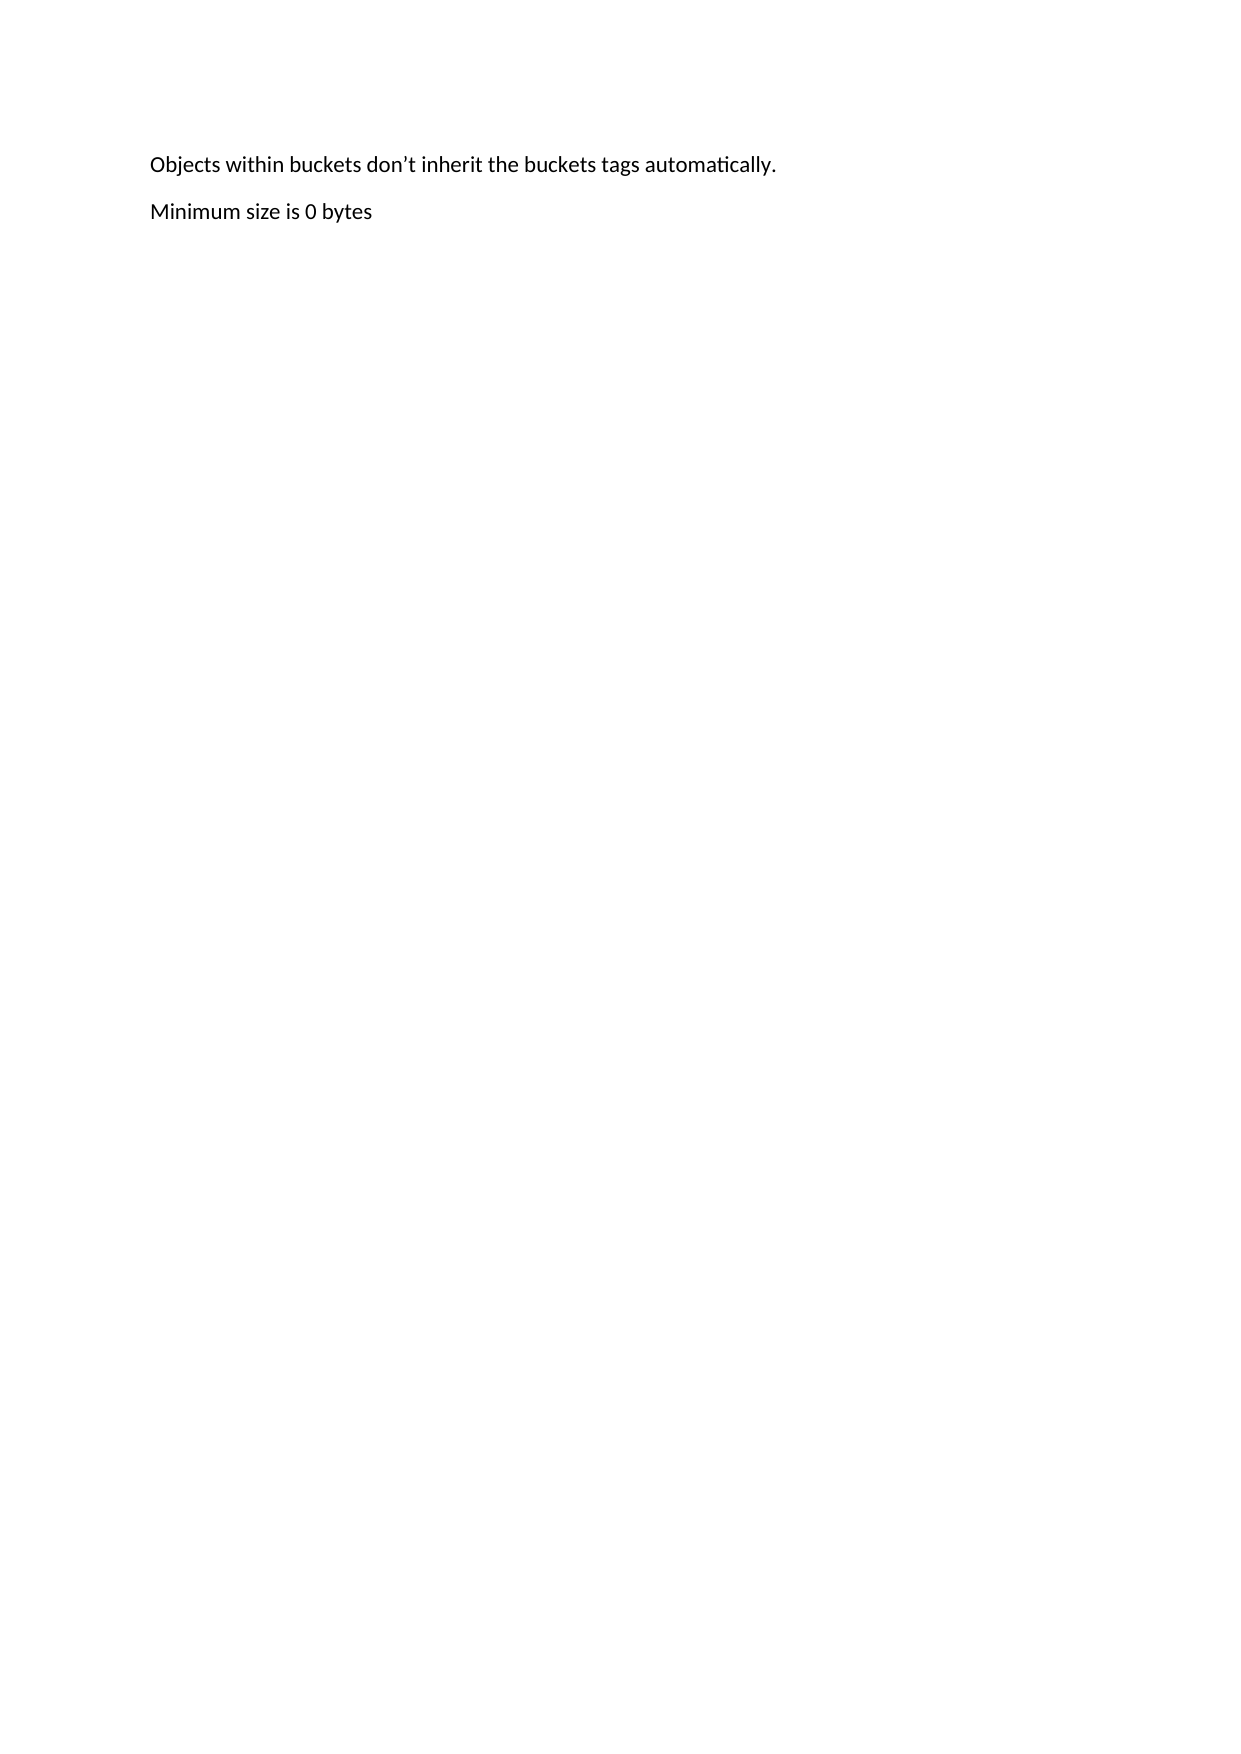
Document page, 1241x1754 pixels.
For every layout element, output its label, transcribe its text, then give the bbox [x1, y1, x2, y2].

text Objects within buckets don’t inherit the buckets tags automatically. [150, 150, 1090, 178]
text Minimum size is 0 bytes [150, 197, 1090, 225]
